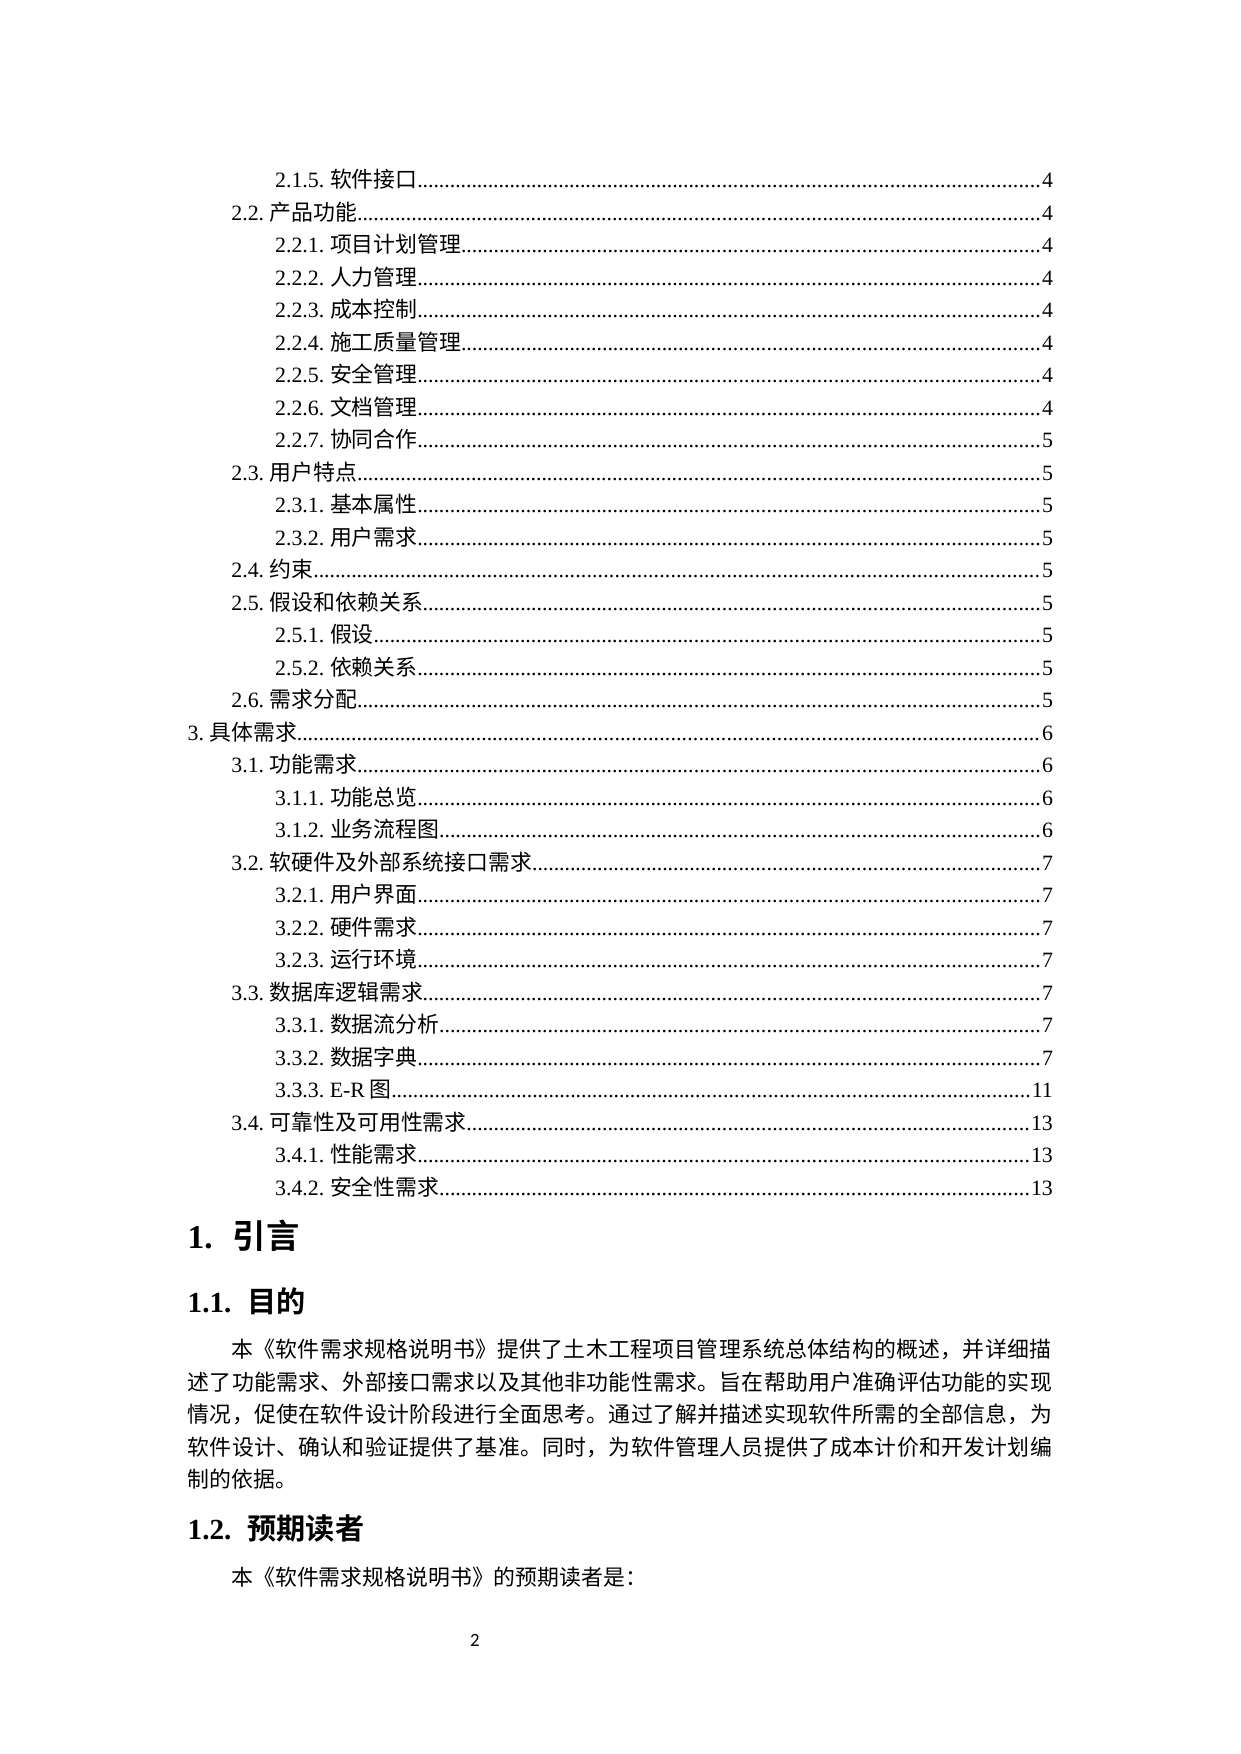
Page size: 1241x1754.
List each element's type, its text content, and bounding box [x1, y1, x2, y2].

text 2.2.5. 安全管理 4 [275, 357, 1053, 389]
subtitle 目的 [187, 1267, 1053, 1332]
text 3.3.2. 数据字典 7 [275, 1039, 1053, 1072]
text 2.2. 产品功能 4 [231, 194, 1053, 227]
text 2.3. 用户特点 5 [231, 454, 1053, 487]
text 2.2.7. 协同合作 5 [275, 422, 1053, 454]
text 3.2.3. 运行环境 7 [275, 942, 1053, 974]
subtitle 引言 [187, 1202, 1053, 1267]
text 本《软件需求规格说明书》的预期读者是： [187, 1559, 1053, 1592]
text 3.1.1. 功能总览 6 [275, 779, 1053, 812]
text 3.4.1. 性能需求 13 [275, 1137, 1053, 1169]
text 3.2.1. 用户界面 7 [275, 877, 1053, 909]
text 2.1.5. 软件接口 4 [275, 162, 1053, 194]
text 2.2.1. 项目计划管理 4 [275, 227, 1053, 259]
text 3.1. 功能需求 6 [231, 747, 1053, 779]
text 3.2.2. 硬件需求 7 [275, 909, 1053, 942]
text 3.2. 软硬件及外部系统接口需求 7 [231, 844, 1053, 877]
text 2.2.2. 人力管理 4 [275, 259, 1053, 292]
text 3.1.2. 业务流程图 6 [275, 812, 1053, 844]
text 2.2.4. 施工质量管理 4 [275, 324, 1053, 357]
text 2.3.2. 用户需求 5 [275, 519, 1053, 552]
text 2.2.3. 成本控制 4 [275, 292, 1053, 324]
text 3.4.2. 安全性需求 13 [275, 1169, 1053, 1202]
text 2.4. 约束 5 [231, 552, 1053, 584]
text 3.3.3. E-R图 11 [275, 1072, 1053, 1104]
text 2.3.1. 基本属性 5 [275, 487, 1053, 519]
text 2.5. 假设和依赖关系 5 [231, 584, 1053, 617]
text 2.2.6. 文档管理 4 [275, 389, 1053, 422]
text 3. 具体需求 6 [187, 714, 1053, 747]
text 2.5.1. 假设 5 [275, 617, 1053, 649]
text 2.5.2. 依赖关系 5 [275, 649, 1053, 682]
text 3.3. 数据库逻辑需求 7 [231, 974, 1053, 1007]
text 本《软件需求规格说明书》提供了土木工程项目管理系统总体结构的概述，并详细描述了功能需求、外部接口需求以及其他非功能性需求。旨在帮助用户准确评估功能的实现情况，促使在软件设计阶段进行全面思考。通过了解并描述实现软件所需的全部信息，为软件设计、确认和验证提供了基准。同时，为软件管理人员提供了成本计价和开发计划编制的依据。 [187, 1332, 1053, 1494]
text 2.6. 需求分配 5 [231, 682, 1053, 714]
text 3.3.1. 数据流分析 7 [275, 1007, 1053, 1039]
text 3.4. 可靠性及可用性需求 13 [231, 1104, 1053, 1137]
subtitle 预期读者 [187, 1494, 1053, 1559]
